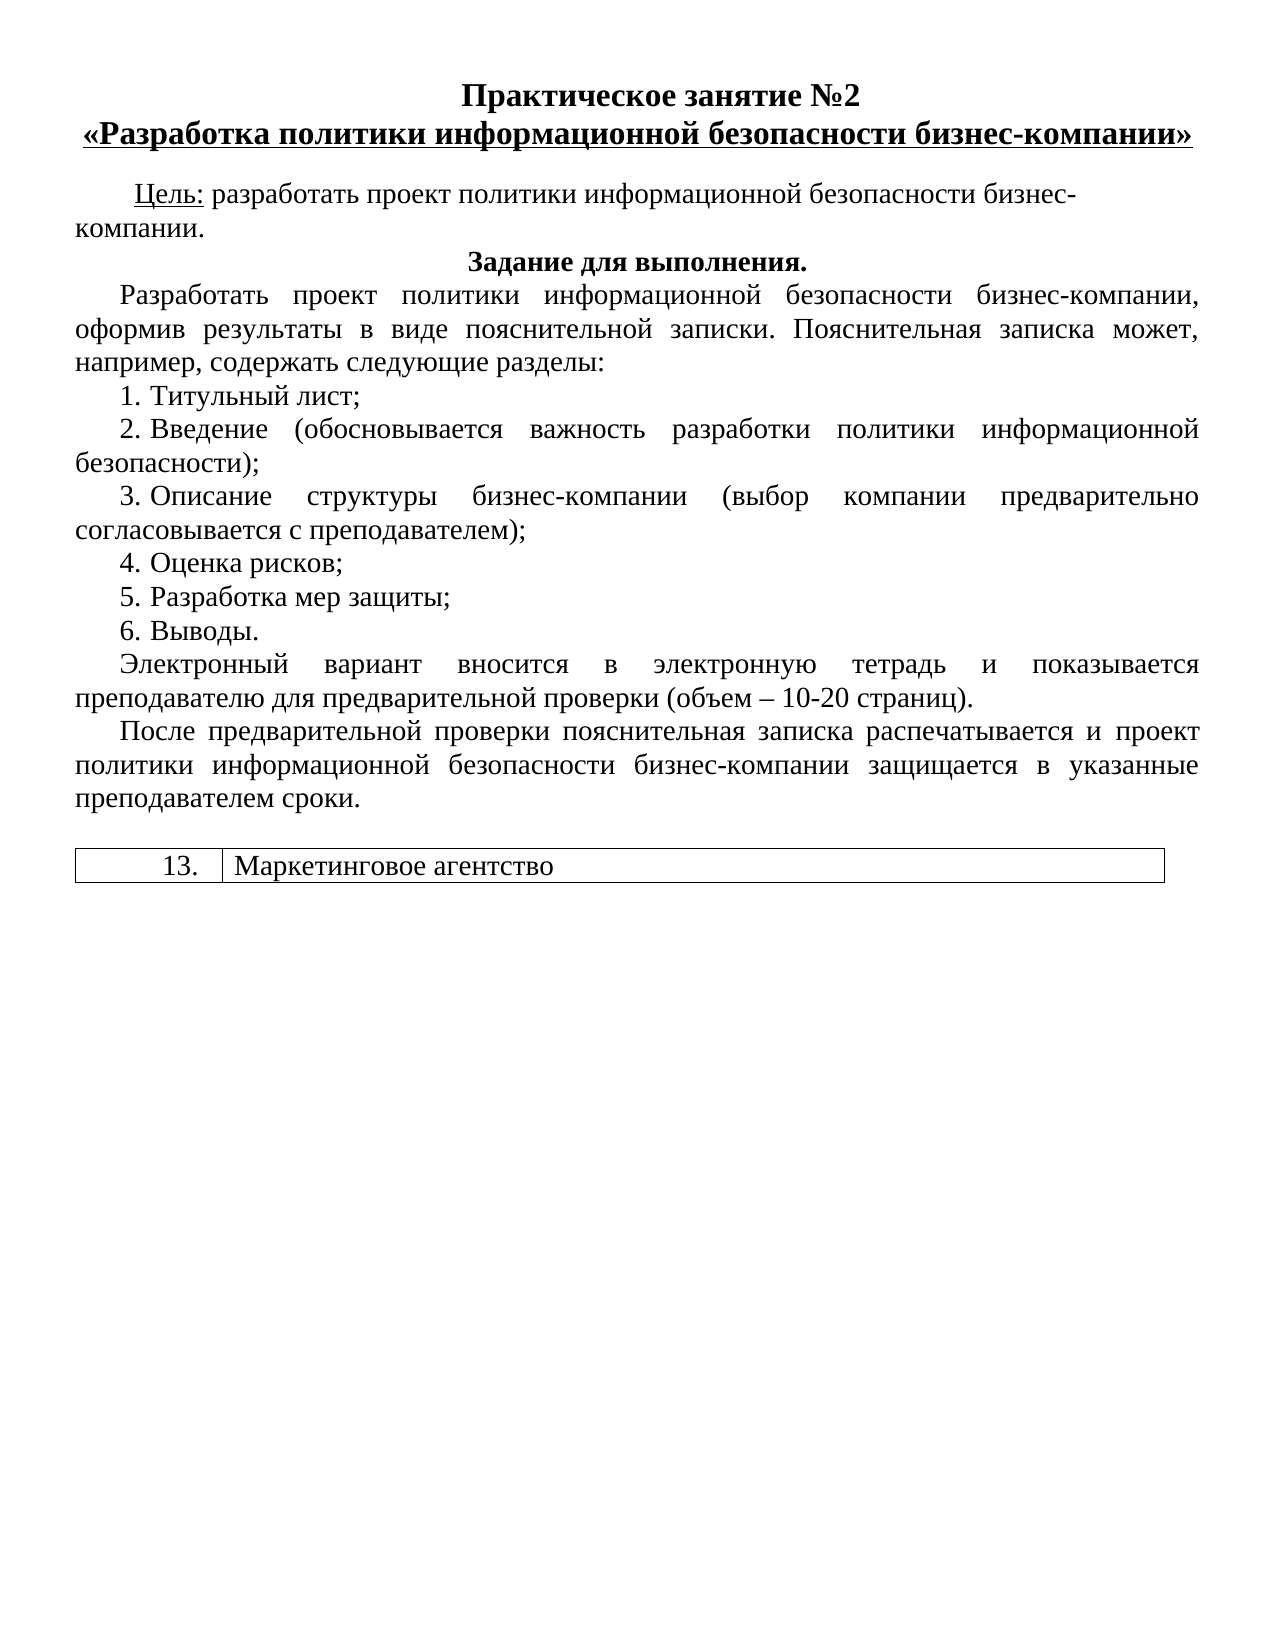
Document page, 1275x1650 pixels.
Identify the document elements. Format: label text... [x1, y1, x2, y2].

list Описание структуры бизнес-компании (выбор компании предварительно согласовывается с преподавателем); [75, 478, 1200, 546]
list Титульный лист; [75, 378, 1200, 411]
text Цель: разработать проект политики информационной безопасности бизнес-компании. [75, 177, 1200, 244]
list Разработка мер защиты; [75, 579, 1200, 613]
table_header 13. [76, 849, 222, 882]
list Выводы. [75, 613, 1200, 646]
list Оценка рисков; [75, 546, 1200, 579]
text Электронный вариант вносится в электронную тетрадь и показывается преподавателю для предварительной проверки (объем – 10-20 страниц). [75, 646, 1200, 713]
table_header Маркетинговое агентство [223, 849, 1164, 882]
text Разработать проект политики информационной безопасности бизнес-компании, оформив результаты в виде пояснительной записки. Пояснительная записка может, например, содержать следующие разделы: [75, 277, 1200, 378]
text Задание для выполнения. [75, 244, 1200, 277]
text «Разработка политики информационной безопасности бизнес-компании» [75, 113, 1200, 152]
list Введение (обосновывается важность разработки политики информационной безопасности); [75, 411, 1200, 478]
text Практическое занятие №2 [75, 75, 1200, 113]
text После предварительной проверки пояснительная записка распечатывается и проект политики информационной безопасности бизнес-компании защищается в указанные преподавателем сроки. [75, 713, 1200, 814]
